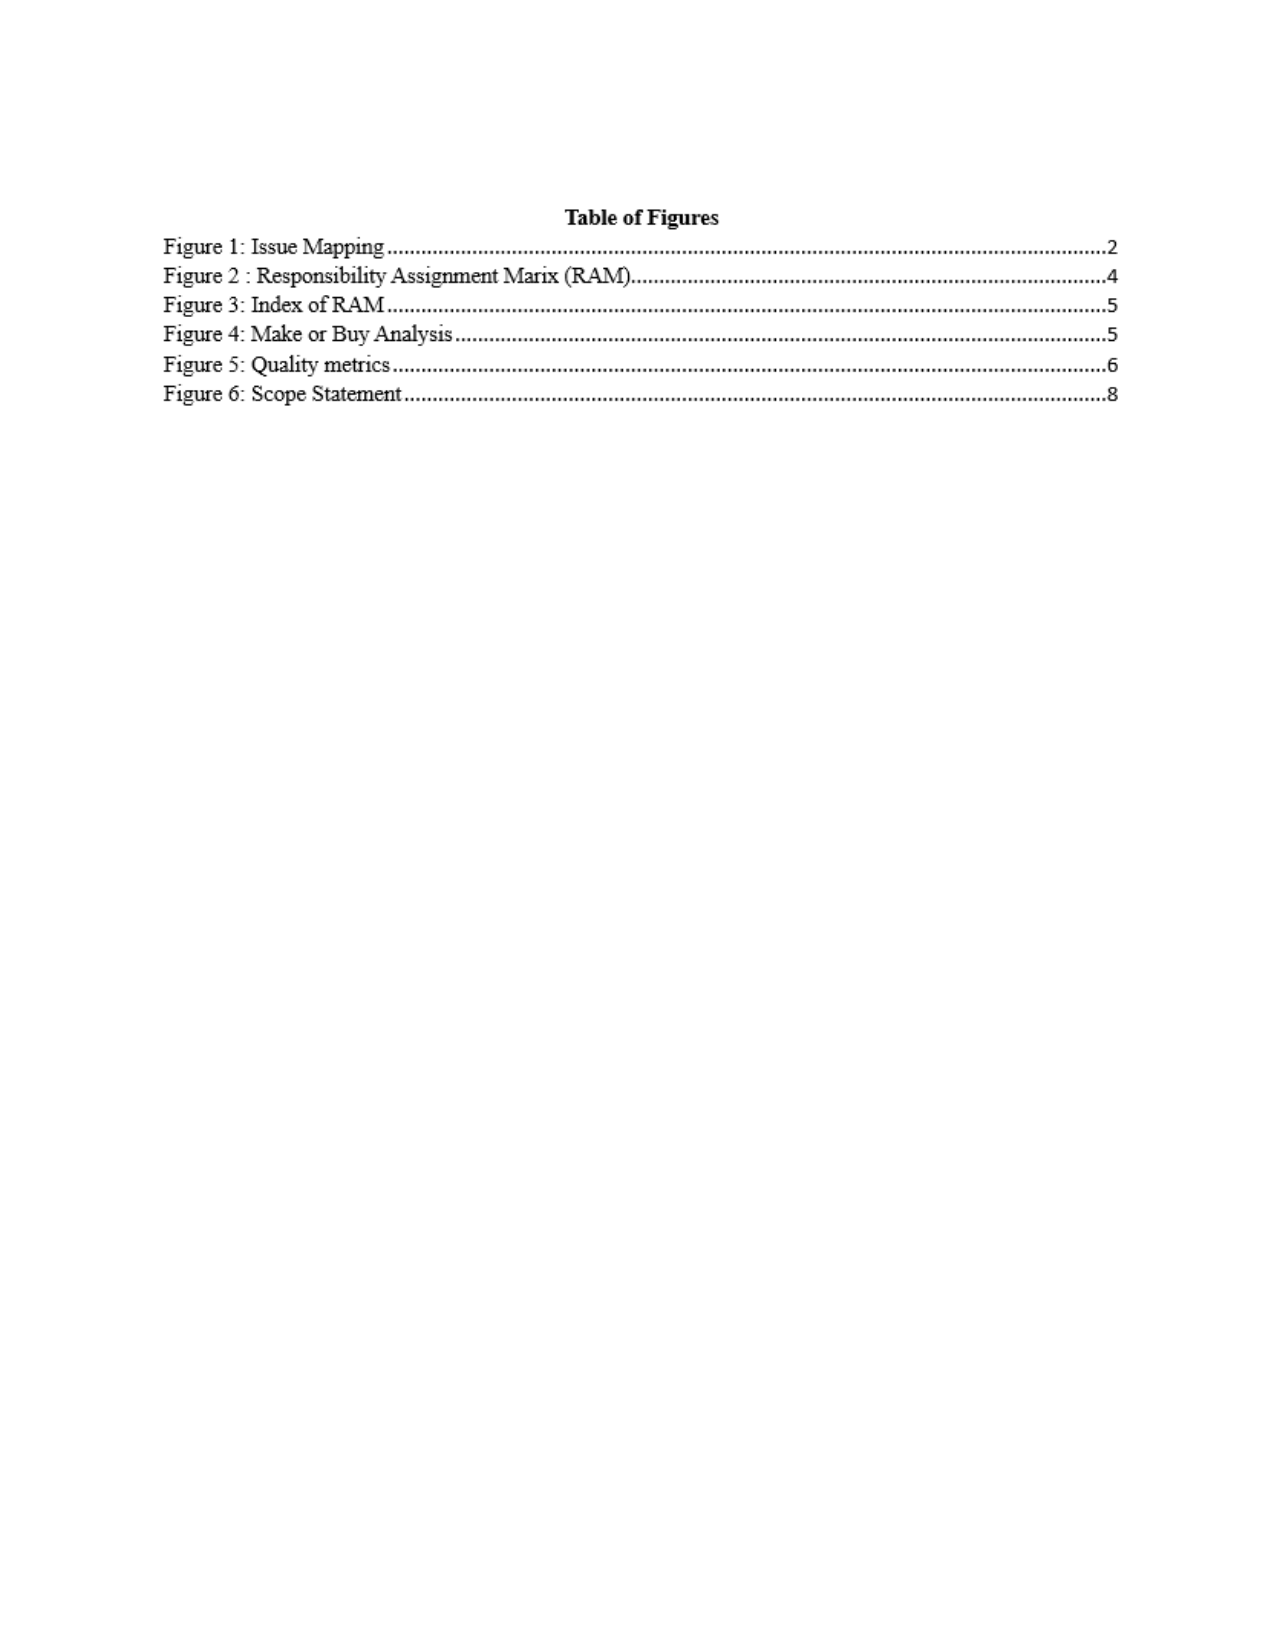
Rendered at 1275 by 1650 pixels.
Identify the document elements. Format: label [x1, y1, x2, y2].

picture [135, 150, 1138, 505]
